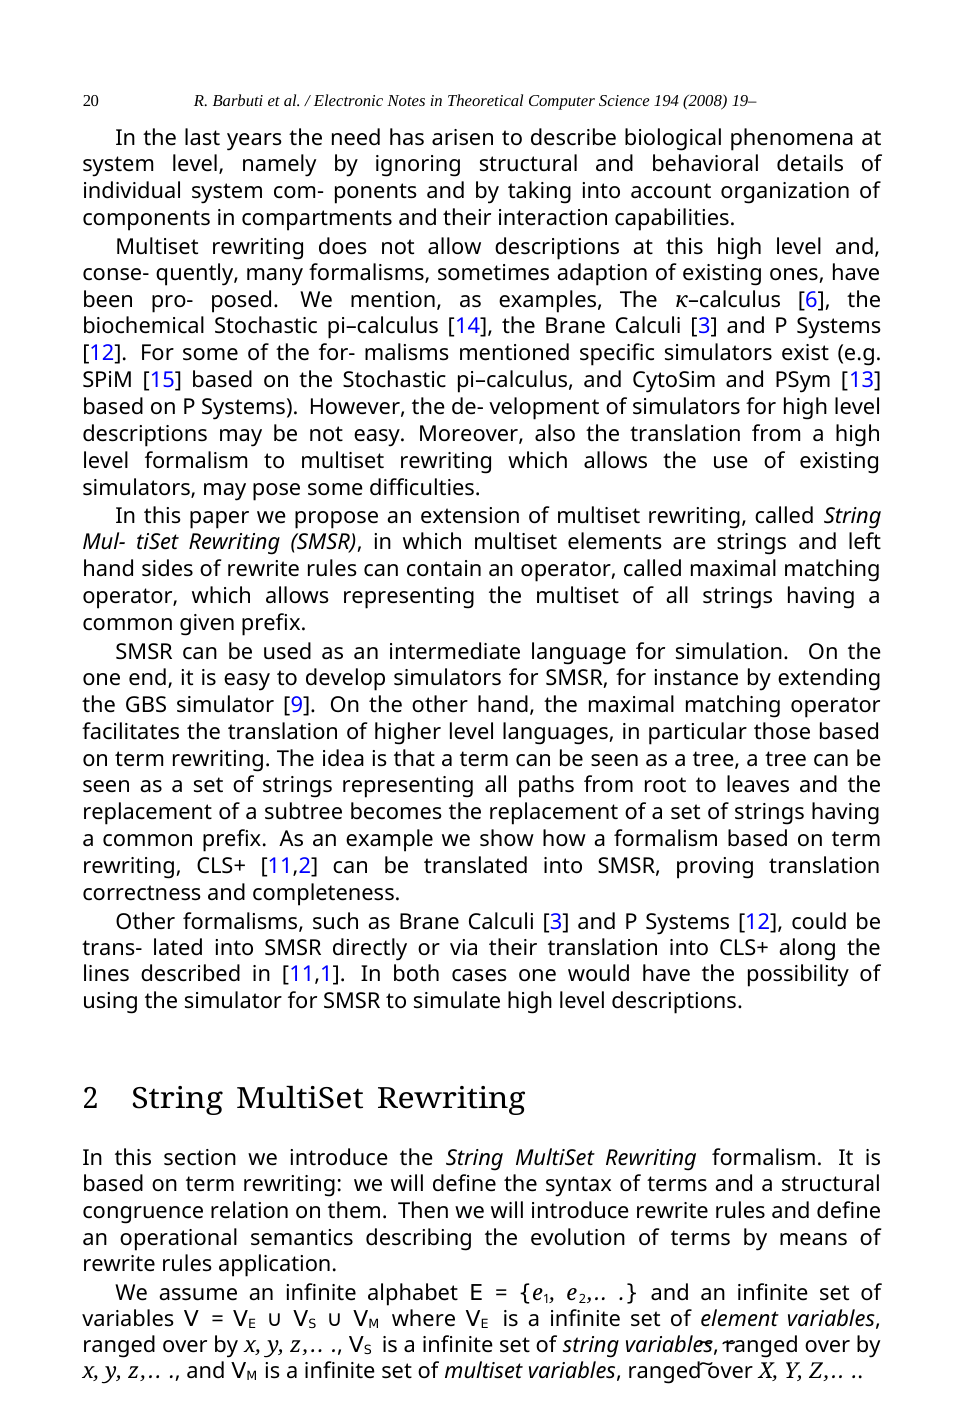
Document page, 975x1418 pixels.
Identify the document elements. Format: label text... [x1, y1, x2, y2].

text SMSR can be used as an intermediate language for simulation. On the one end, it is easy to develop simulators for SMSR, for instance by extending the GBS simulator [9]. On the other hand, the maximal matching operator facilitates the translation of higher level languages, in particular those based on term rewriting. The idea is that a term can be seen as a tree, a tree can be seen as a set of strings representing all paths from root to leaves and the replacement of a subtree becomes the replacement of a set of strings having a common prefix. As an example we show how a formalism based on term rewriting, CLS+ [11,2] can be translated into SMSR, proving translation correctness and completeness. [82, 638, 881, 907]
text In this section we introduce the String MultiSet Rewriting formalism. It is based on term rewriting: we will define the syntax of terms and a structural congruence relation on them. Then we will introduce rewrite rules and define an operational semantics describing the evolution of terms by means of rewrite rules application. [82, 1144, 881, 1278]
text Other formalisms, such as Brane Calculi [3] and P Systems [12], could be trans- lated into SMSR directly or via their translation into CLS+ along the lines described in [11,1]. In both cases one would have the possibility of using the simulator for SMSR to simulate high level descriptions. [82, 908, 882, 1015]
text We assume an infinite alphabet E = {e1, e2,.. .} and an infinite set of variables V = VE ∪ VS ∪ VM where VE is a infinite set of element variables, ranged over by x, y, z,.. ., VS is a infinite set of string variables, ranged over by x, y, z,.. ., and VM is a infinite set of multiset variables, ranged over X, Y, Z,.. .. [82, 1280, 881, 1385]
text In this paper we propose an extension of multiset rewriting, called String Mul- tiSet Rewriting (SMSR), in which multiset elements are strings and left hand sides of rewrite rules can contain an operator, called maximal matching operator, which allows representing the multiset of all strings having a common given prefix. [82, 502, 881, 637]
subtitle String MultiSet Rewriting [82, 1077, 910, 1117]
text In the last years the need has arisen to describe biological phenomena at system level, namely by ignoring structural and behavioral details of individual system com- ponents and by taking into account organization of components in compartments and their interaction capabilities. [82, 124, 881, 231]
text Multiset rewriting does not allow descriptions at this high level and, conse- quently, many formalisms, sometimes adaption of existing ones, have been pro- posed. We mention, as examples, The κ–calculus [6], the biochemical Stochastic pi–calculus [14], the Brane Calculi [3] and P Systems [12]. For some of the for- malisms mentioned specific simulators exist (e.g. SPiM [15] based on the Stochastic pi–calculus, and CytoSim and PSym [13] based on P Systems). However, the de- velopment of simulators for high level descriptions may be not easy. Moreover, also the translation from a high level formalism to multiset rewriting which allows the use of existing simulators, may pose some difficulties. [82, 233, 881, 502]
